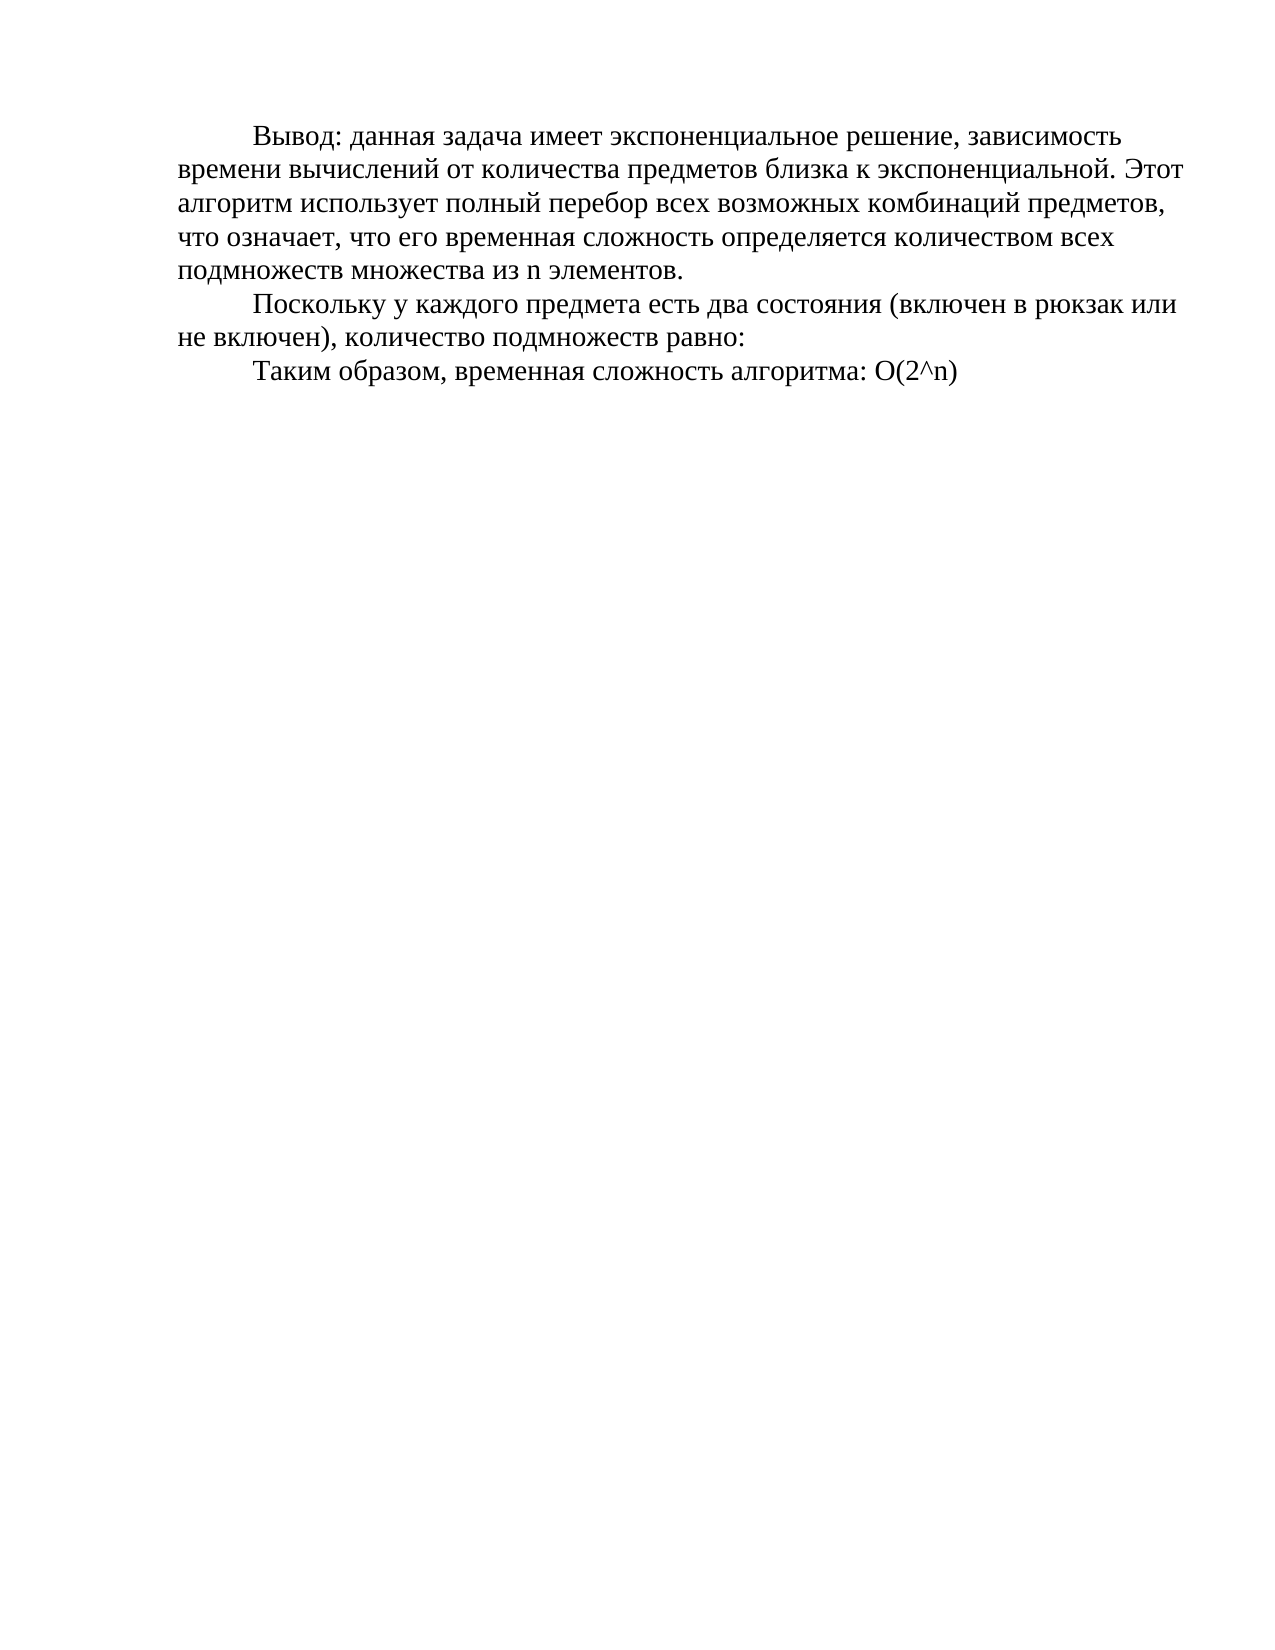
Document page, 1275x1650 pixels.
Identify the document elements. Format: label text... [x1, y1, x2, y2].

text Таким образом, временная сложность алгоритма: O(2^n) [177, 353, 1186, 386]
text Вывод: данная задача имеет экспоненциальное решение, зависимость времени вычислений от количества предметов близка к экспоненциальной. Этот алгоритм использует полный перебор всех возможных комбинаций предметов, что означает, что его временная сложность определяется количеством всех подмножеств множества из n элементов. [177, 118, 1186, 286]
text Поскольку у каждого предмета есть два состояния (включен в рюкзак или не включен), количество подмножеств равно: [177, 286, 1186, 353]
